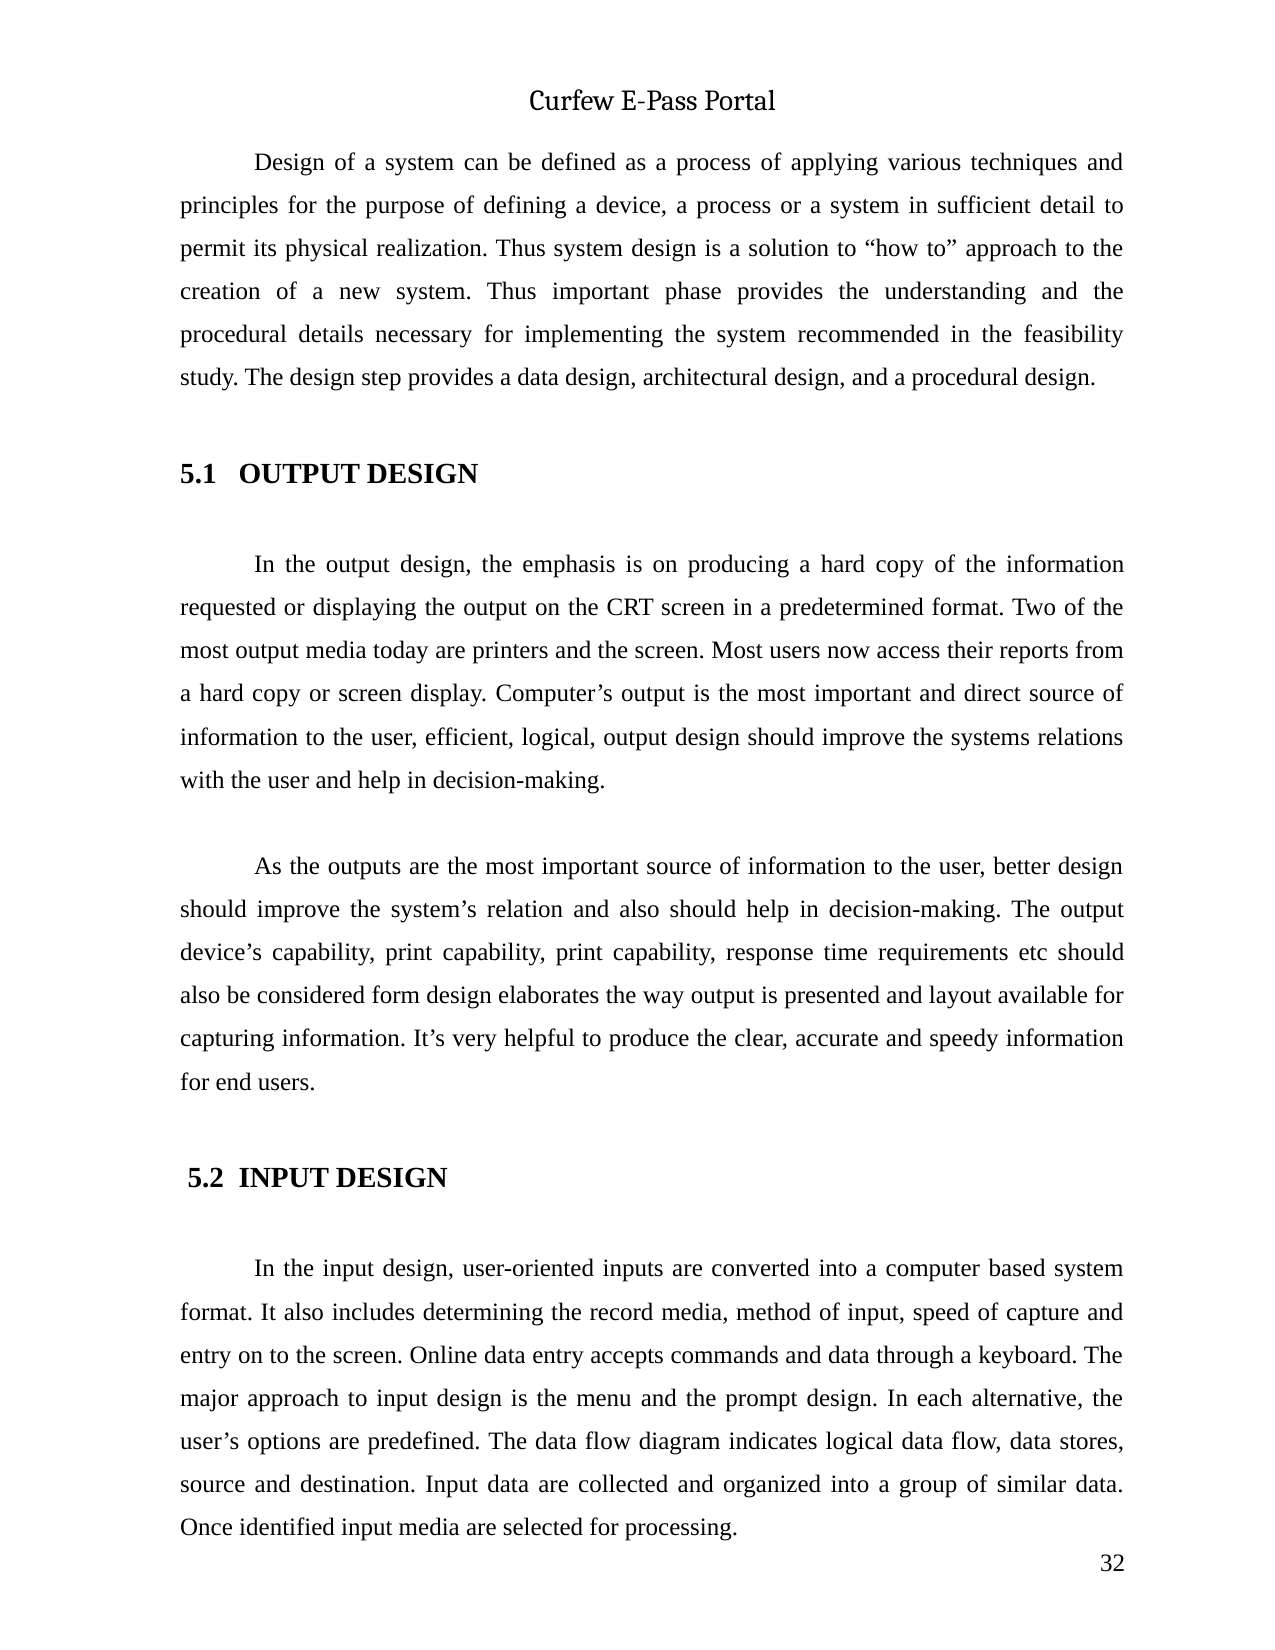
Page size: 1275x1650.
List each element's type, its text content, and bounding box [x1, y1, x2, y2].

text In the output design, the emphasis is on producing a hard copy of the information requested or displaying the output on the CRT screen in a predetermined format. Two of the most output media today are printers and the screen. Most users now access their reports from a hard copy or screen display. Computer’s output is the most important and direct source of information to the user, efficient, logical, output design should improve the systems relations with the user and help in decision-making. [180, 549, 1125, 793]
text 5.1 OUTPUT DESIGN [180, 456, 1125, 489]
text 5.2 INPUT DESIGN [180, 1160, 1125, 1194]
text As the outputs are the most important source of information to the user, better design should improve the system’s relation and also should help in decision-making. The output device’s capability, print capability, print capability, response time requirements etc should also be considered form design elaborates the way output is presented and layout available for capturing information. It’s very helpful to produce the clear, accurate and speedy information for end users. [180, 851, 1125, 1095]
text Design of a system can be defined as a process of applying various techniques and principles for the purpose of defining a device, a process or a system in sufficient detail to permit its physical realization. Thus system design is a solution to “how to” approach to the creation of a new system. Thus important phase provides the understanding and the procedural details necessary for implementing the system recommended in the feasibility study. The design step provides a data design, architectural design, and a procedural design. [180, 147, 1125, 391]
text In the input design, user-oriented inputs are converted into a computer based system format. It also includes determining the record media, method of input, speed of capture and entry on to the screen. Online data entry accepts commands and data through a keyboard. The major approach to input design is the menu and the prompt design. In each alternative, the user’s options are predefined. The data flow diagram indicates logical data flow, data stores, source and destination. Input data are collected and organized into a group of similar data. Once identified input media are selected for processing. [180, 1253, 1125, 1541]
